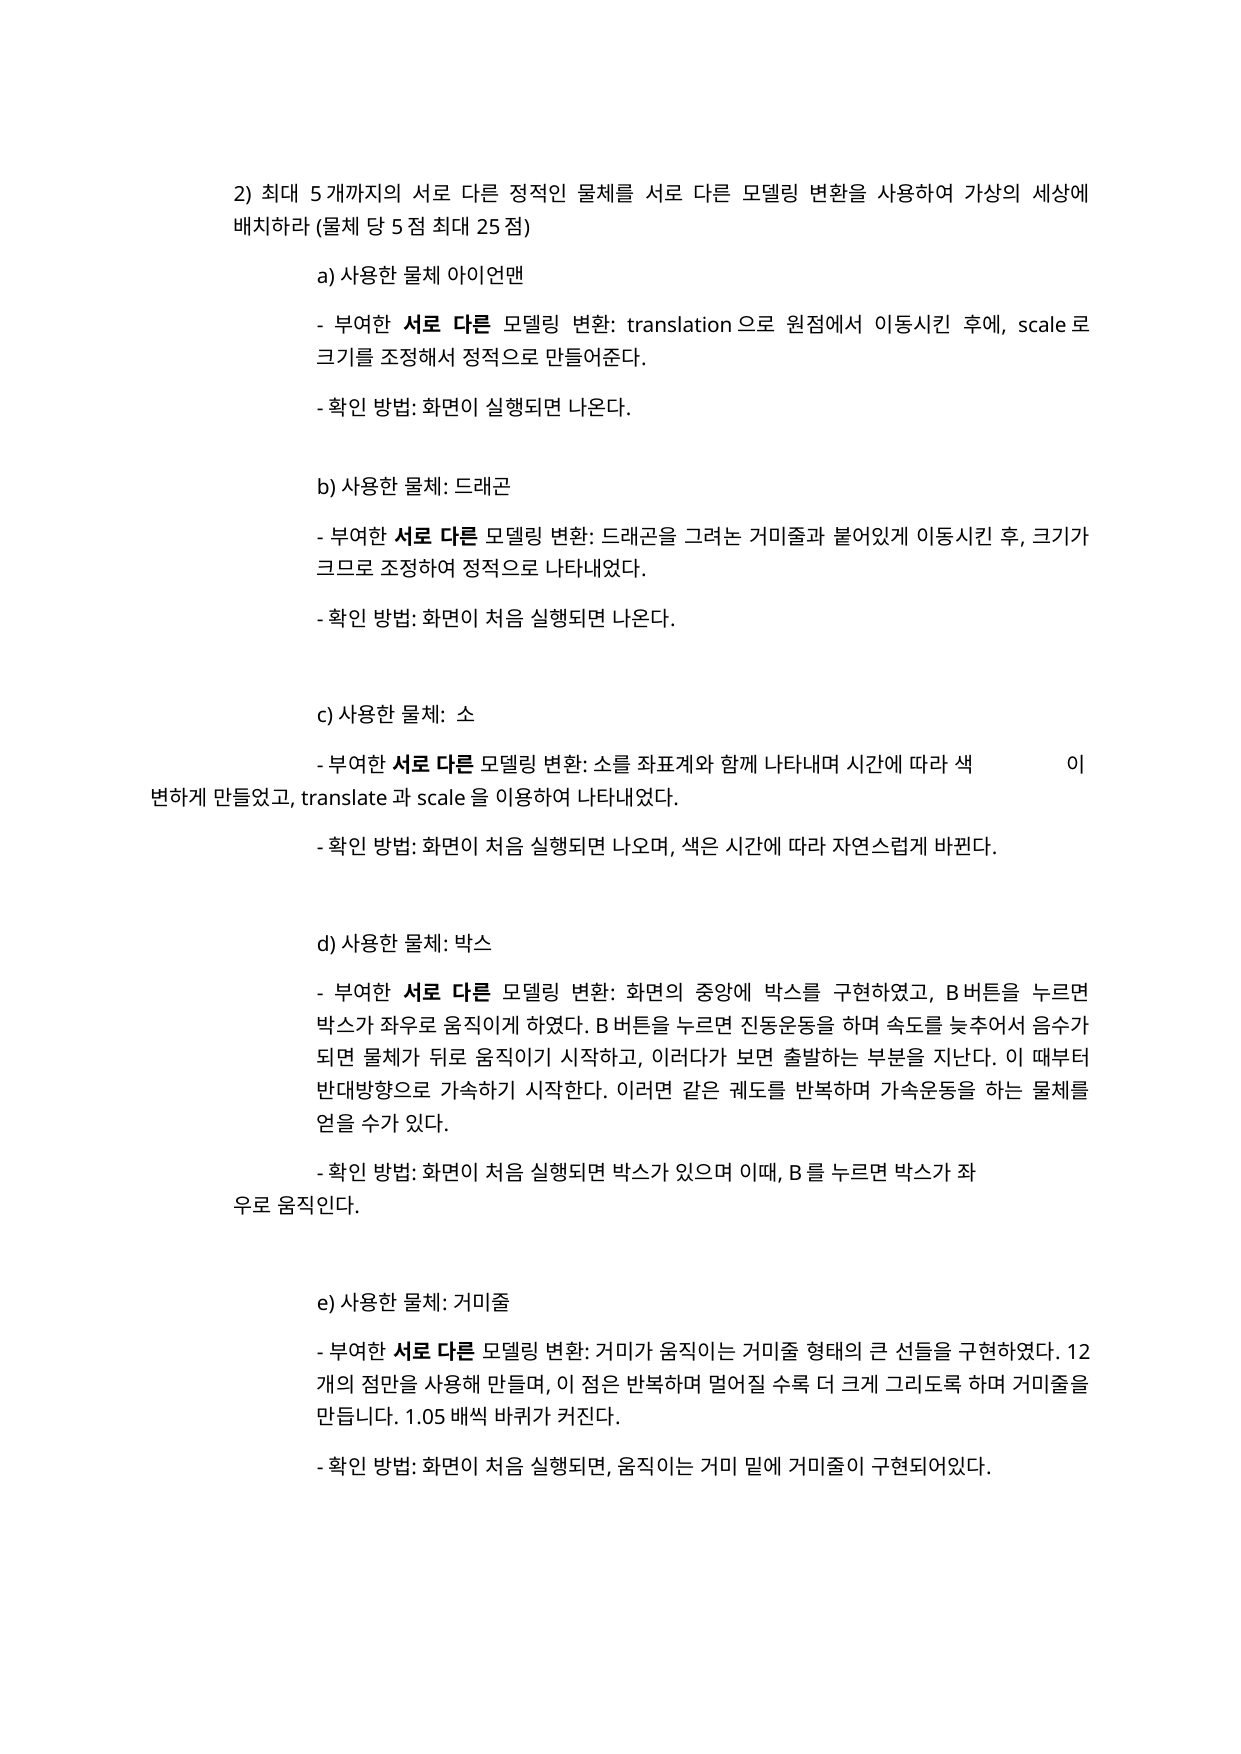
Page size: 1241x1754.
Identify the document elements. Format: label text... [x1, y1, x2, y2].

text - 부여한 서로 다른 모델링 변환: 거미가 움직이는 거미줄 형태의 큰 선들을 구현하였다. 12개의 점만을 사용해 만들며, 이 점은 반복하며 멀어질 수록 더 크게 그리도록 하며 거미줄을 만듭니다. 1.05배씩 바퀴가 커진다. [317, 1335, 1090, 1431]
text - 확인 방법: 화면이 처음 실행되면 박스가 있으며 이때, B를 누르면 박스가 좌 우로 움직인다. [150, 1156, 1090, 1219]
text - 확인 방법: 화면이 처음 실행되면, 움직이는 거미 밑에 거미줄이 구현되어있다. [150, 1450, 1090, 1480]
text - 부여한 서로 다른 모델링 변환: 드래곤을 그려논 거미줄과 붙어있게 이동시킨 후, 크기가 크므로 조정하여 정적으로 나타내었다. [317, 520, 1090, 583]
text a) 사용한 물체 아이언맨 [233, 259, 1090, 289]
text - 부여한 서로 다른 모델링 변환: 소를 좌표계와 함께 나타내며 시간에 따라 색 이 변하게 만들었고, translate과 scale을 이용하여 나타내었다. [150, 748, 1090, 811]
text - 부여한 서로 다른 모델링 변환: translation으로 원점에서 이동시킨 후에, scale로 크기를 조정해서 정적으로 만들어준다. [317, 309, 1090, 372]
text d) 사용한 물체: 박스 [233, 927, 1090, 957]
text - 부여한 서로 다른 모델링 변환: 화면의 중앙에 박스를 구현하였고, B버튼을 누르면 박스가 좌우로 움직이게 하였다. B버튼을 누르면 진동운동을 하며 속도를 늦추어서 음수가 되면 물체가 뒤로 움직이기 시작하고, 이러다가 보면 출발하는 부분을 지난다. 이 때부터 반대방향으로 가속하기 시작한다. 이러면 같은 궤도를 반복하며 가속운동을 하는 물체를 얻을 수가 있다. [317, 976, 1090, 1137]
text 2) 최대 5개까지의 서로 다른 정적인 물체를 서로 다른 모델링 변환을 사용하여 가상의 세상에 배치하라 (물체 당 5점 최대 25점) [233, 177, 1090, 240]
text c) 사용한 물체: 소 [233, 699, 1090, 729]
text - 확인 방법: 화면이 처음 실행되면 나오며, 색은 시간에 따라 자연스럽게 바뀐다. [317, 830, 1090, 860]
text - 확인 방법: 화면이 실행되면 나온다. [150, 391, 1090, 452]
text - 확인 방법: 화면이 처음 실행되면 나온다. [150, 602, 1090, 632]
text e) 사용한 물체: 거미줄 [233, 1286, 1090, 1316]
text b) 사용한 물체: 드래곤 [233, 471, 1090, 501]
